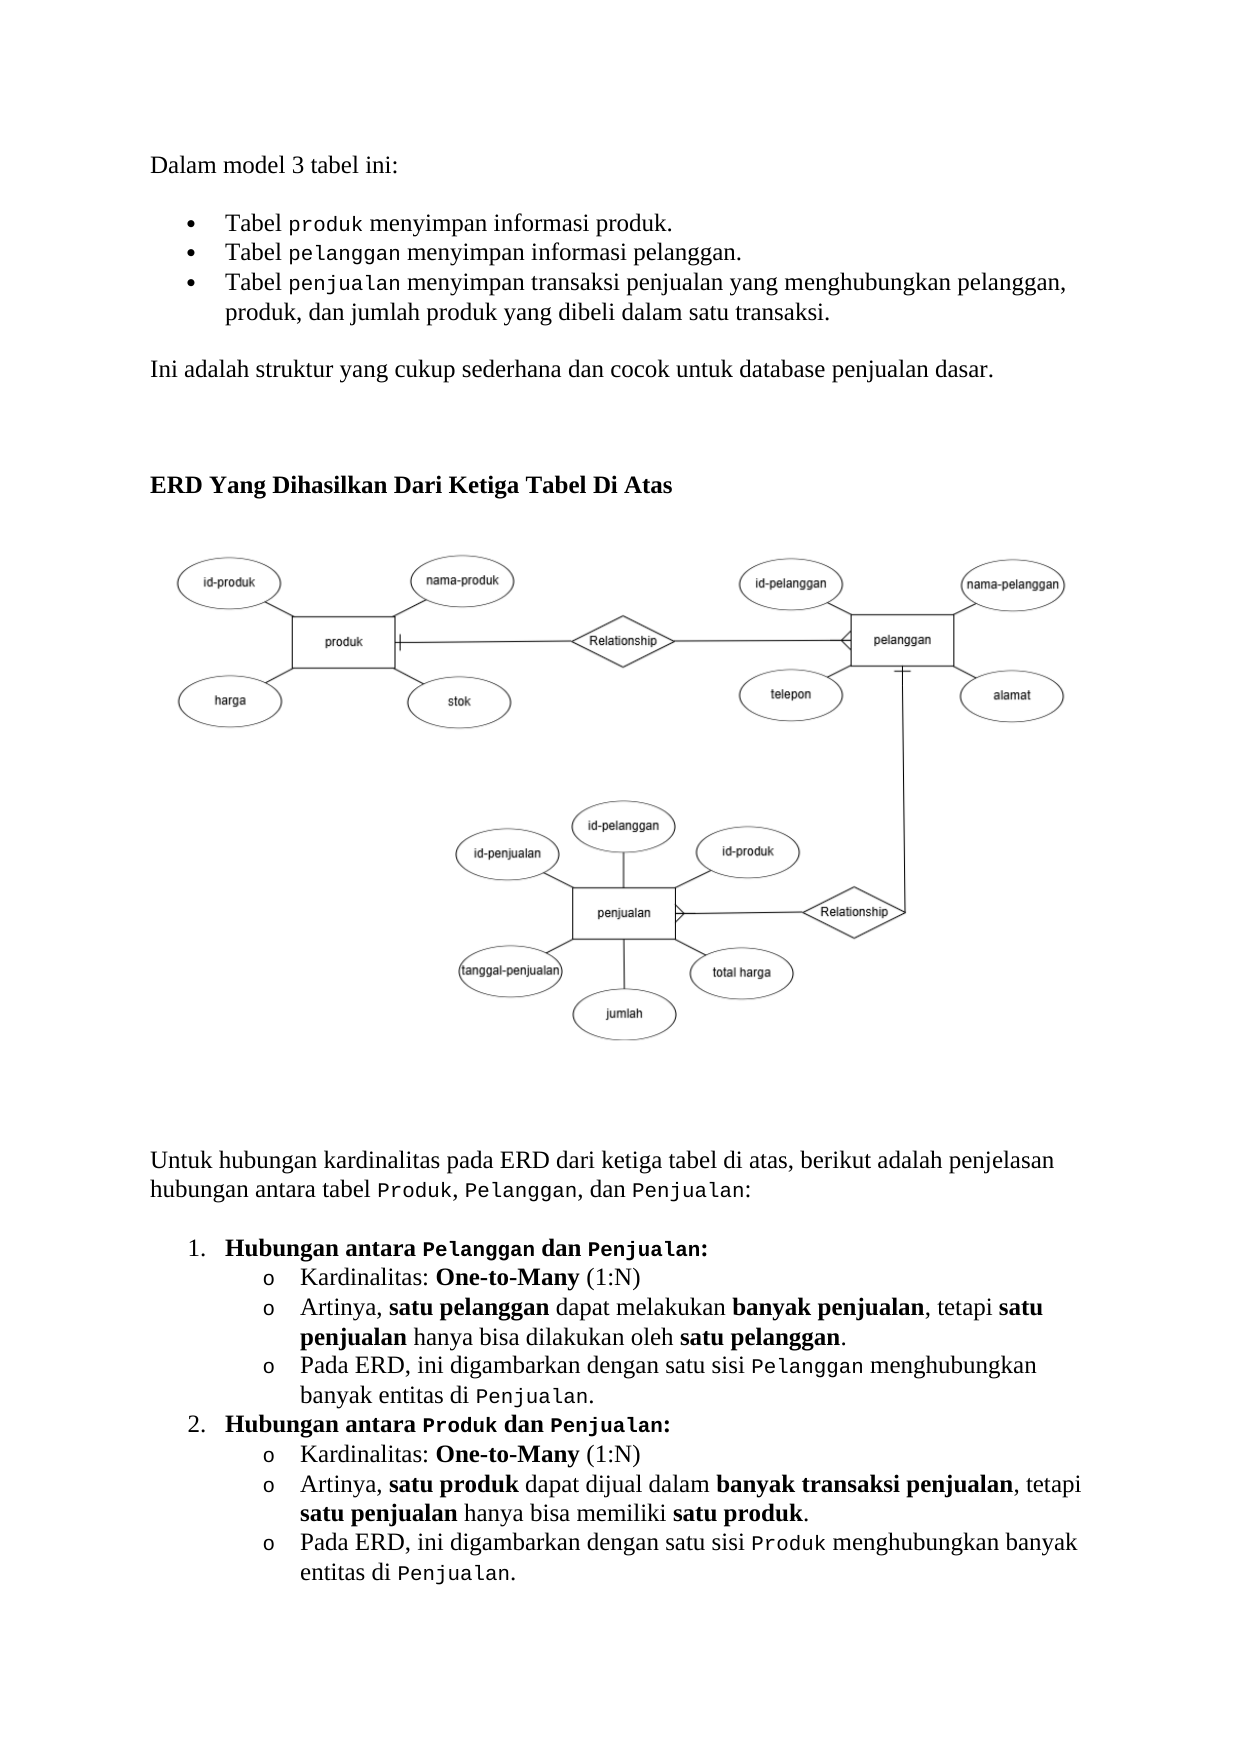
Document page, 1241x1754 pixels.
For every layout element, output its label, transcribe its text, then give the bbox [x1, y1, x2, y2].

list Kardinalitas: One-to-Many (1:N) [262, 1262, 1090, 1292]
list Pada ERD, ini digambarkan dengan satu sisi Pelanggan menghubungkan banyak entitas di Penjualan. [262, 1350, 1090, 1409]
list Hubungan antara Pelanggan dan Penjualan: [187, 1233, 1090, 1262]
list Hubungan antara Produk dan Penjualan: [187, 1409, 1090, 1439]
text Untuk hubungan kardinalitas pada ERD dari ketiga tabel di atas, berikut adalah penjelasan hubungan antara tabel Produk, Pelanggan, dan Penjualan: [150, 1145, 1090, 1204]
text Ini adalah struktur yang cukup sederhana dan cocok untuk database penjualan dasar. [150, 354, 1090, 383]
list Kardinalitas: One-to-Many (1:N) [262, 1439, 1090, 1469]
text ERD Yang Dihasilkan Dari Ketiga Tabel Di Atas [150, 470, 1090, 499]
text Dalam model 3 tabel ini: [150, 150, 1090, 179]
list Tabel produk menyimpan informasi produk. [187, 208, 1090, 237]
list Pada ERD, ini digambarkan dengan satu sisi Produk menghubungkan banyak entitas di Penjualan. [262, 1527, 1090, 1586]
picture [150, 528, 1091, 1067]
list Tabel pelanggan menyimpan informasi pelanggan. [187, 237, 1090, 267]
list Artinya, satu produk dapat dijual dalam banyak transaksi penjualan, tetapi satu penjualan hanya bisa memiliki satu produk. [262, 1469, 1090, 1527]
list Tabel penjualan menyimpan transaksi penjualan yang menghubungkan pelanggan, produk, dan jumlah produk yang dibeli dalam satu transaksi. [187, 267, 1090, 325]
list Artinya, satu pelanggan dapat melakukan banyak penjualan, tetapi satu penjualan hanya bisa dilakukan oleh satu pelanggan. [262, 1292, 1090, 1350]
